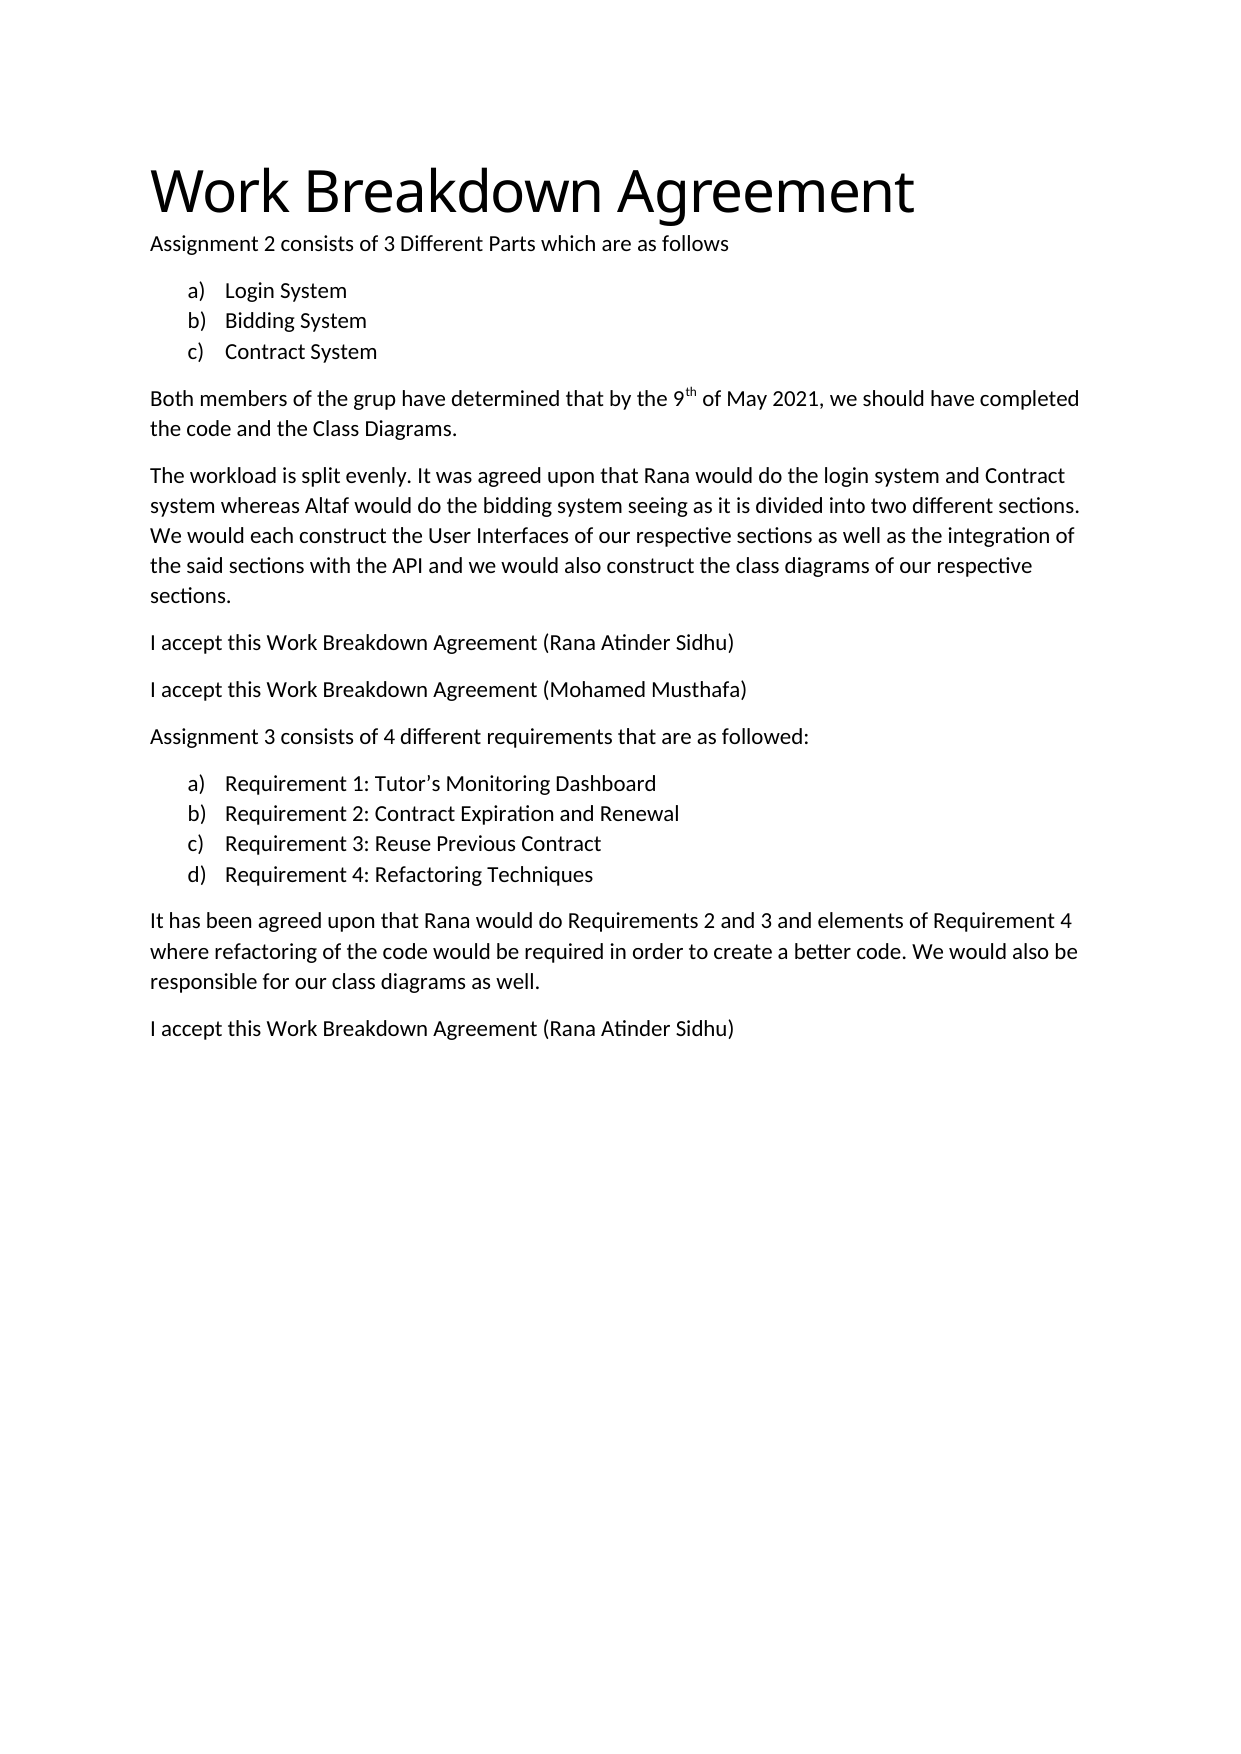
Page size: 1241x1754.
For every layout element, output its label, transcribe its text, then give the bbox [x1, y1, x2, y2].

text I accept this Work Breakdown Agreement (Rana Atinder Sidhu) [150, 1014, 1090, 1042]
text Assignment 2 consists of 3 Different Parts which are as follows [150, 229, 1090, 257]
list Login System [187, 276, 1090, 304]
list Requirement 4: Refactoring Techniques [187, 860, 1090, 888]
list Requirement 2: Contract Expiration and Renewal [187, 799, 1090, 827]
text I accept this Work Breakdown Agreement (Mohamed Musthafa) [150, 675, 1090, 703]
text The workload is split evenly. It was agreed upon that Rana would do the login system and Contract system whereas Altaf would do the bidding system seeing as it is divided into two different sections. We would each construct the User Interfaces of our respective sections as well as the integration of the said sections with the API and we would also construct the class diagrams of our respective sections. [150, 461, 1090, 609]
text Assignment 3 consists of 4 different requirements that are as followed: [150, 722, 1090, 750]
list Contract System [187, 337, 1090, 365]
text Both members of the grup have determined that by the 9th of May 2021, we should have completed the code and the Class Diagrams. [150, 384, 1090, 442]
text I accept this Work Breakdown Agreement (Rana Atinder Sidhu) [150, 628, 1090, 656]
list Requirement 3: Reuse Previous Contract [187, 829, 1090, 857]
list Requirement 1: Tutor’s Monitoring Dashboard [187, 769, 1090, 797]
text It has been agreed upon that Rana would do Requirements 2 and 3 and elements of Requirement 4 where refactoring of the code would be required in order to create a better code. We would also be responsible for our class diagrams as well. [150, 907, 1090, 995]
title Work Breakdown Agreement [150, 150, 1090, 229]
list Bidding System [187, 307, 1090, 334]
